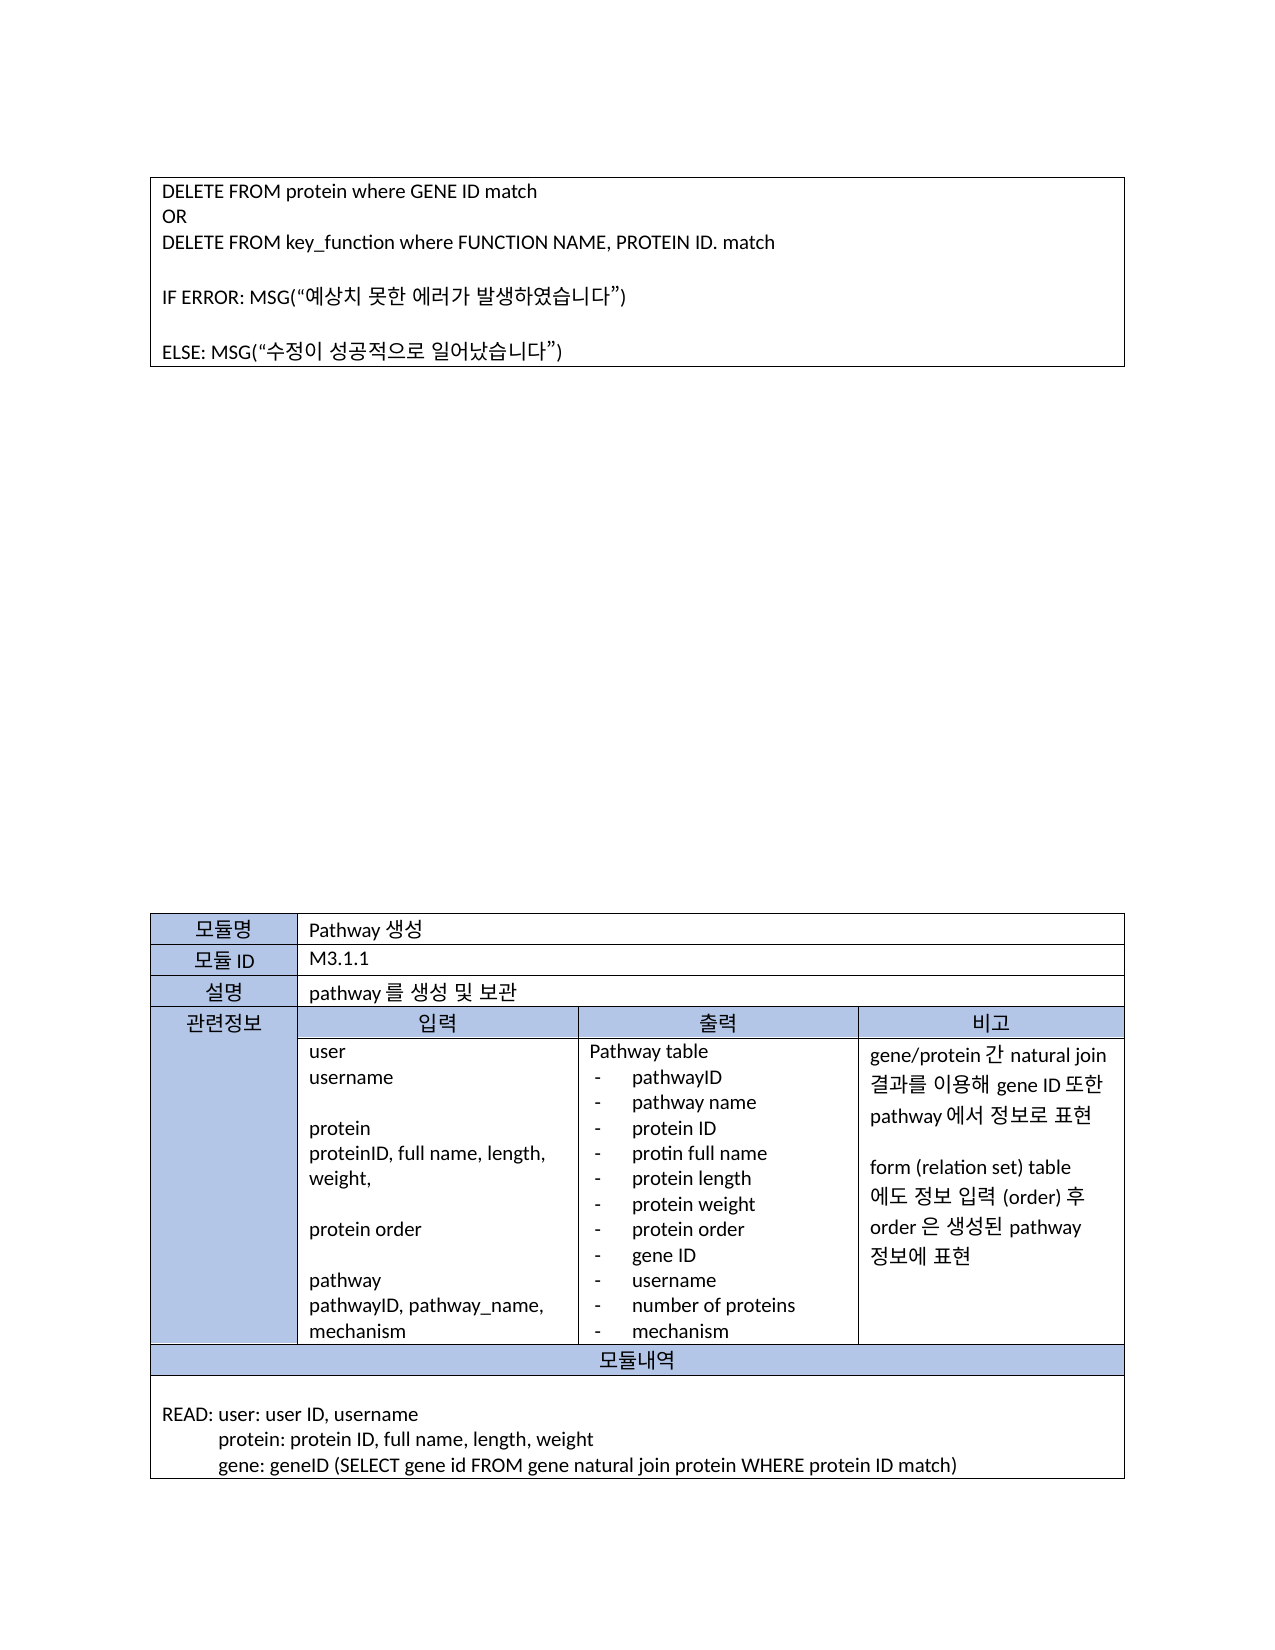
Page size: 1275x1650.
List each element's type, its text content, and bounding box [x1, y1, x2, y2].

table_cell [151, 1376, 1124, 1477]
table_cell 모듈내역 [151, 1345, 1124, 1375]
table_cell 설명 [151, 976, 297, 1006]
table_cell 모듈ID [151, 945, 297, 975]
table_cell Pathway table pathwayID pathway name protein ID protin full name protein length protein weight protein order gene ID username number of proteins mechanism [579, 1039, 858, 1343]
table_cell 관련정보 [151, 1007, 297, 1343]
table_header Pathway 생성 [298, 914, 1124, 944]
table_cell M3.1.1 [298, 945, 1124, 975]
table_cell 입력 [298, 1007, 578, 1037]
table_header 모듈명 [151, 914, 297, 944]
table_cell 출력 [579, 1007, 858, 1037]
table_cell 비고 [859, 1007, 1124, 1037]
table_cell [151, 178, 1124, 366]
table_cell user username protein proteinID, full name, length, weight, protein order pathway pathwayID, pathway_name, mechanism [298, 1039, 578, 1343]
table_cell gene/protein간 natural join 결과를 이용해 gene ID 또한 pathway에서 정보로 표현 form (relation set) table에도 정보 입력 (order) 후 order은 생성된 pathway 정보에 표현 [859, 1039, 1124, 1343]
table_cell pathway를 생성 및 보관 [298, 976, 1124, 1006]
